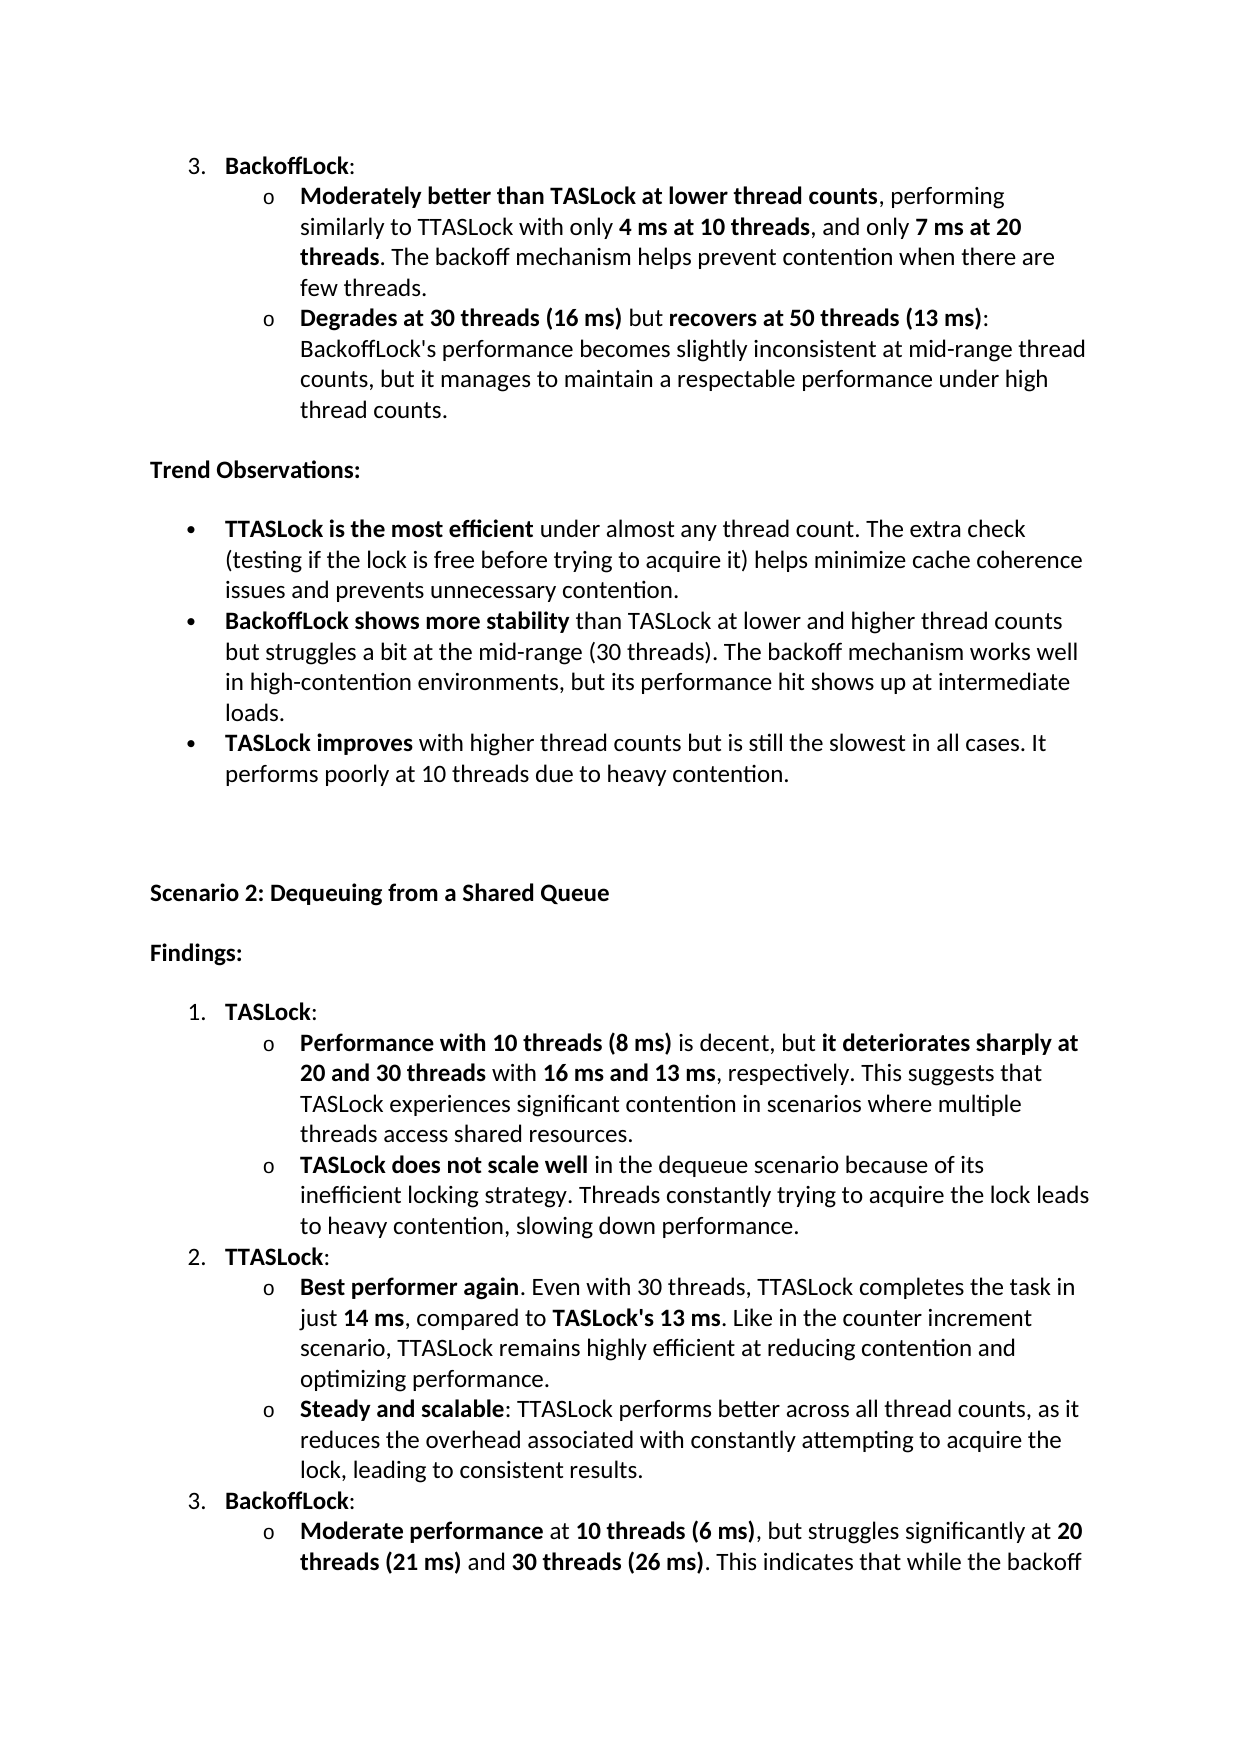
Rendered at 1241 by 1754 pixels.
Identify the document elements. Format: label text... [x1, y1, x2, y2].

list Performance with 10 threads (8 ms) is decent, but it deteriorates sharply at 20 and 30 threads with 16 ms and 13 ms, respectively. This suggests that TASLock experiences significant contention in scenarios where multiple threads access shared resources. [262, 1027, 1090, 1149]
text Scenario 2: Dequeuing from a Shared Queue [150, 877, 1090, 908]
list Steady and scalable: TTASLock performs better across all thread counts, as it reduces the overhead associated with constantly attempting to acquire the lock, leading to consistent results. [262, 1393, 1090, 1485]
list BackoffLock: [187, 150, 1090, 181]
list TTASLock is the most efficient under almost any thread count. The extra check (testing if the lock is free before trying to acquire it) helps minimize cache coherence issues and prevents unnecessary contention. [187, 513, 1090, 605]
list TASLock does not scale well in the dequeue scenario because of its inefficient locking strategy. Threads constantly trying to acquire the lock leads to heavy contention, slowing down performance. [262, 1149, 1090, 1241]
text Findings: [150, 937, 1090, 967]
text Trend Observations: [150, 454, 1090, 484]
list TTASLock: [187, 1241, 1090, 1271]
list BackoffLock: [187, 1485, 1090, 1515]
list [262, 1515, 1090, 1576]
list TASLock: [187, 996, 1090, 1027]
list Best performer again. Even with 30 threads, TTASLock completes the task in just 14 ms, compared to TASLock's 13 ms. Like in the counter increment scenario, TTASLock remains highly efficient at reducing contention and optimizing performance. [262, 1271, 1090, 1393]
list BackoffLock shows more stability than TASLock at lower and higher thread counts but struggles a bit at the mid-range (30 threads). The backoff mechanism works well in high-contention environments, but its performance hit shows up at intermediate loads. [187, 605, 1090, 727]
list TASLock improves with higher thread counts but is still the slowest in all cases. It performs poorly at 10 threads due to heavy contention. [187, 727, 1090, 788]
list Degrades at 30 threads (16 ms) but recovers at 50 threads (13 ms): BackoffLock's performance becomes slightly inconsistent at mid-range thread counts, but it manages to maintain a respectable performance under high thread counts. [262, 303, 1090, 425]
list Moderately better than TASLock at lower thread counts, performing similarly to TTASLock with only 4 ms at 10 threads, and only 7 ms at 20 threads. The backoff mechanism helps prevent contention when there are few threads. [262, 181, 1090, 303]
